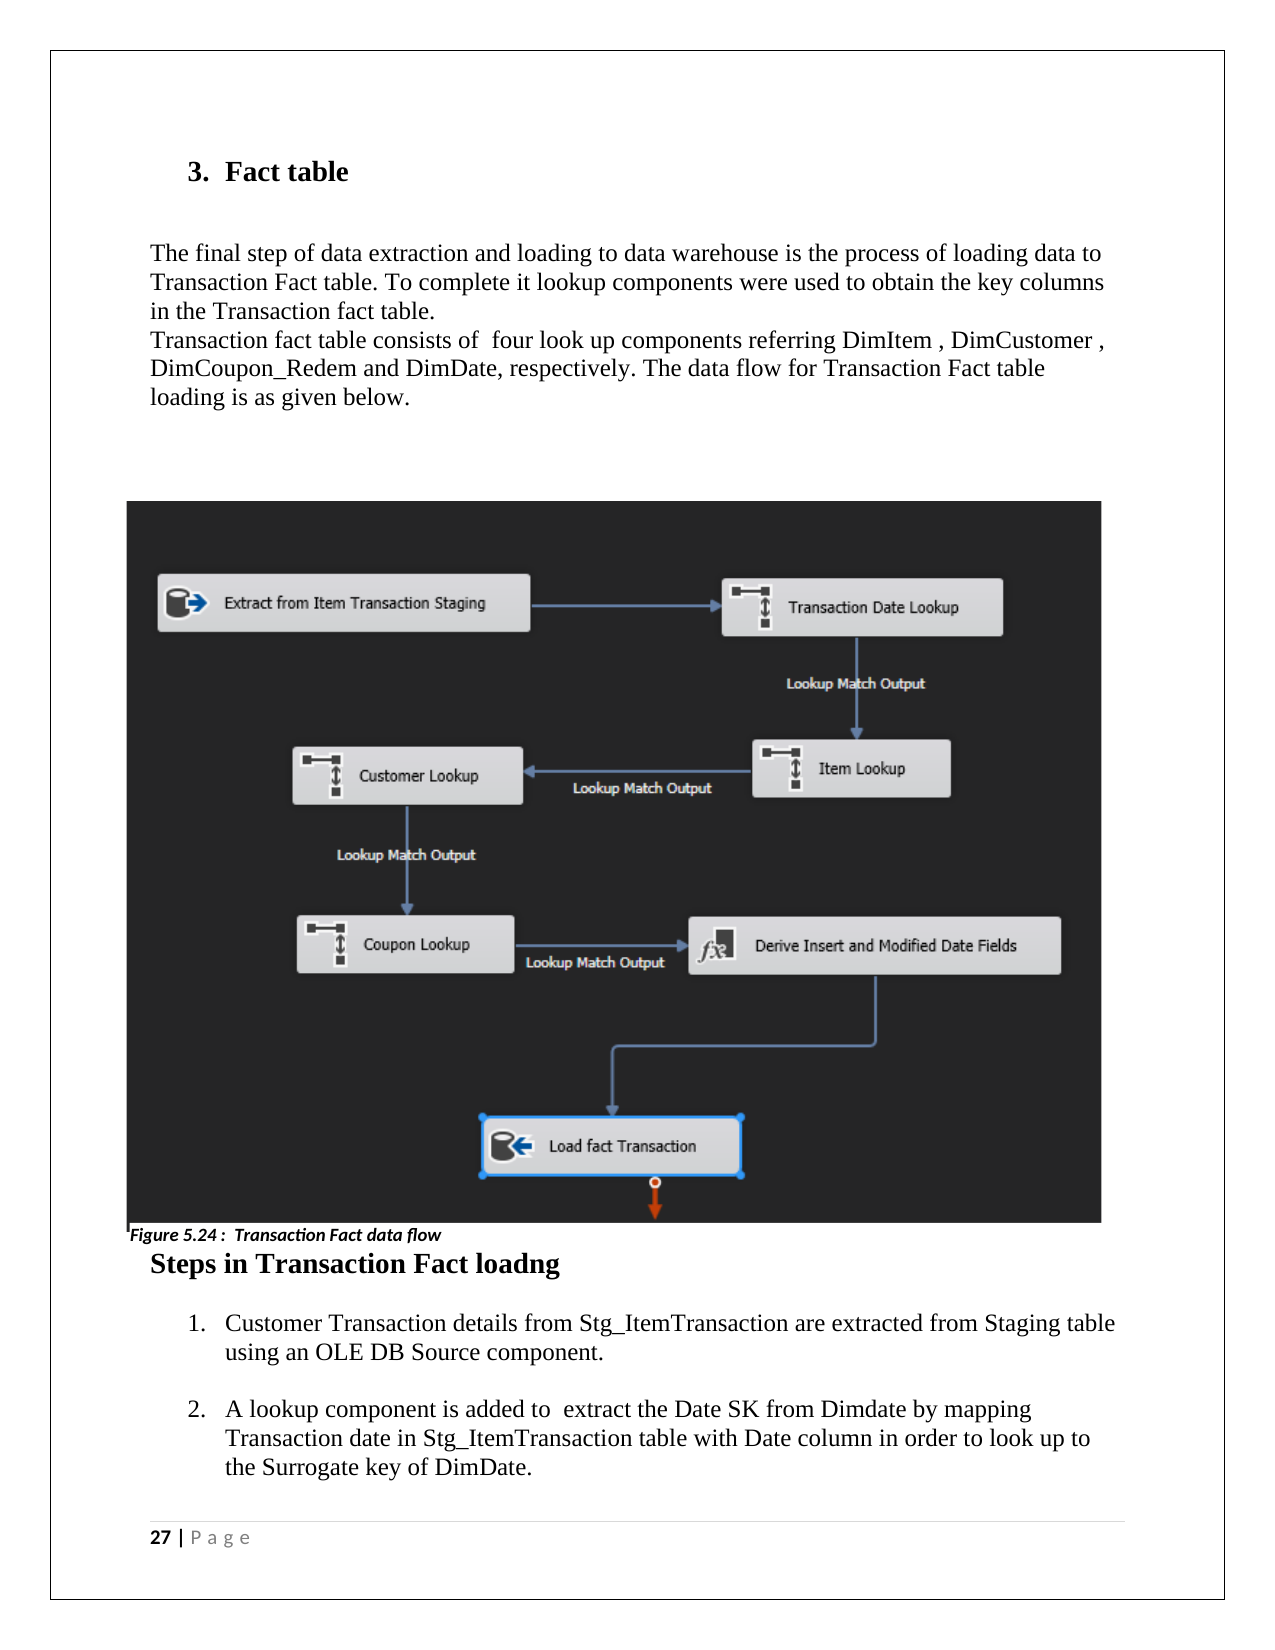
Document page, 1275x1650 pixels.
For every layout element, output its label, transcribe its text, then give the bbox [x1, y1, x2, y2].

list A lookup component is added to extract the Date SK from Dimdate by mapping Transaction date in Stg_ItemTransaction table with Date column in order to look up to the Surrogate key of DimDate. [187, 1394, 1125, 1481]
text The final step of data extraction and loading to data warehouse is the process of loading data to Transaction Fact table. To complete it lookup components were used to obtain the key columns in the Transaction fact table. [150, 238, 1125, 325]
text Transaction fact table consists of four look up components referring DimItem , DimCustomer , DimCoupon_Redem and DimDate, respectively. The data flow for Transaction Fact table loading is as given below. [150, 325, 1125, 411]
subtitle Fact table [187, 154, 1125, 188]
list using an OLE DB Source component. [225, 1337, 1125, 1366]
text Steps in Transaction Fact loadng [150, 716, 1125, 1279]
list Customer Transaction details from Stg_ItemTransaction are extracted from Staging table [187, 1308, 1125, 1337]
picture [126, 501, 1102, 1232]
